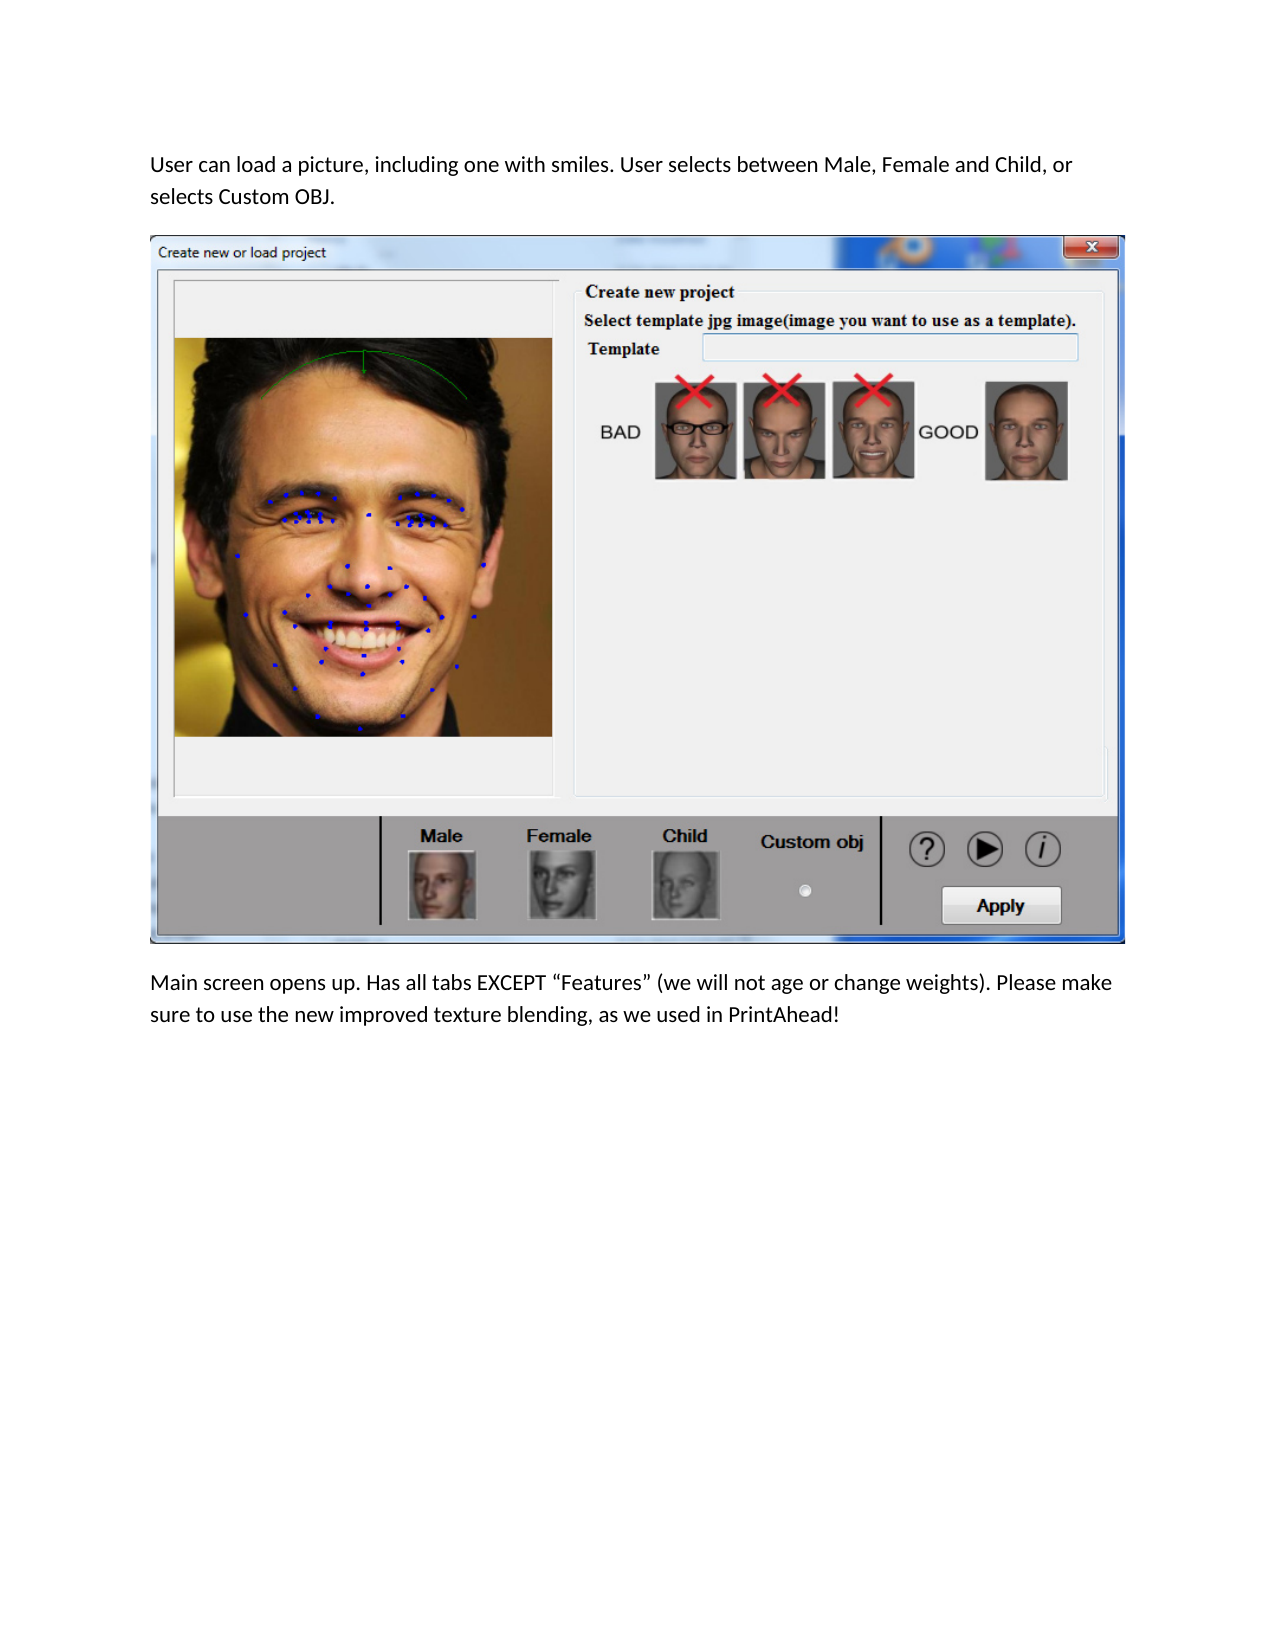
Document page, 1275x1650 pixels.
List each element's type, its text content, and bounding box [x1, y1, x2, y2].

text Main screen opens up. Has all tabs EXCEPT “Features” (we will not age or change weights). Please make sure to use the new improved texture blending, as we used in PrintAhead! [150, 968, 1125, 1028]
text User can load a picture, including one with smiles. User selects between Male, Female and Child, or selects Custom OBJ. [150, 150, 1125, 210]
picture [150, 235, 1125, 944]
